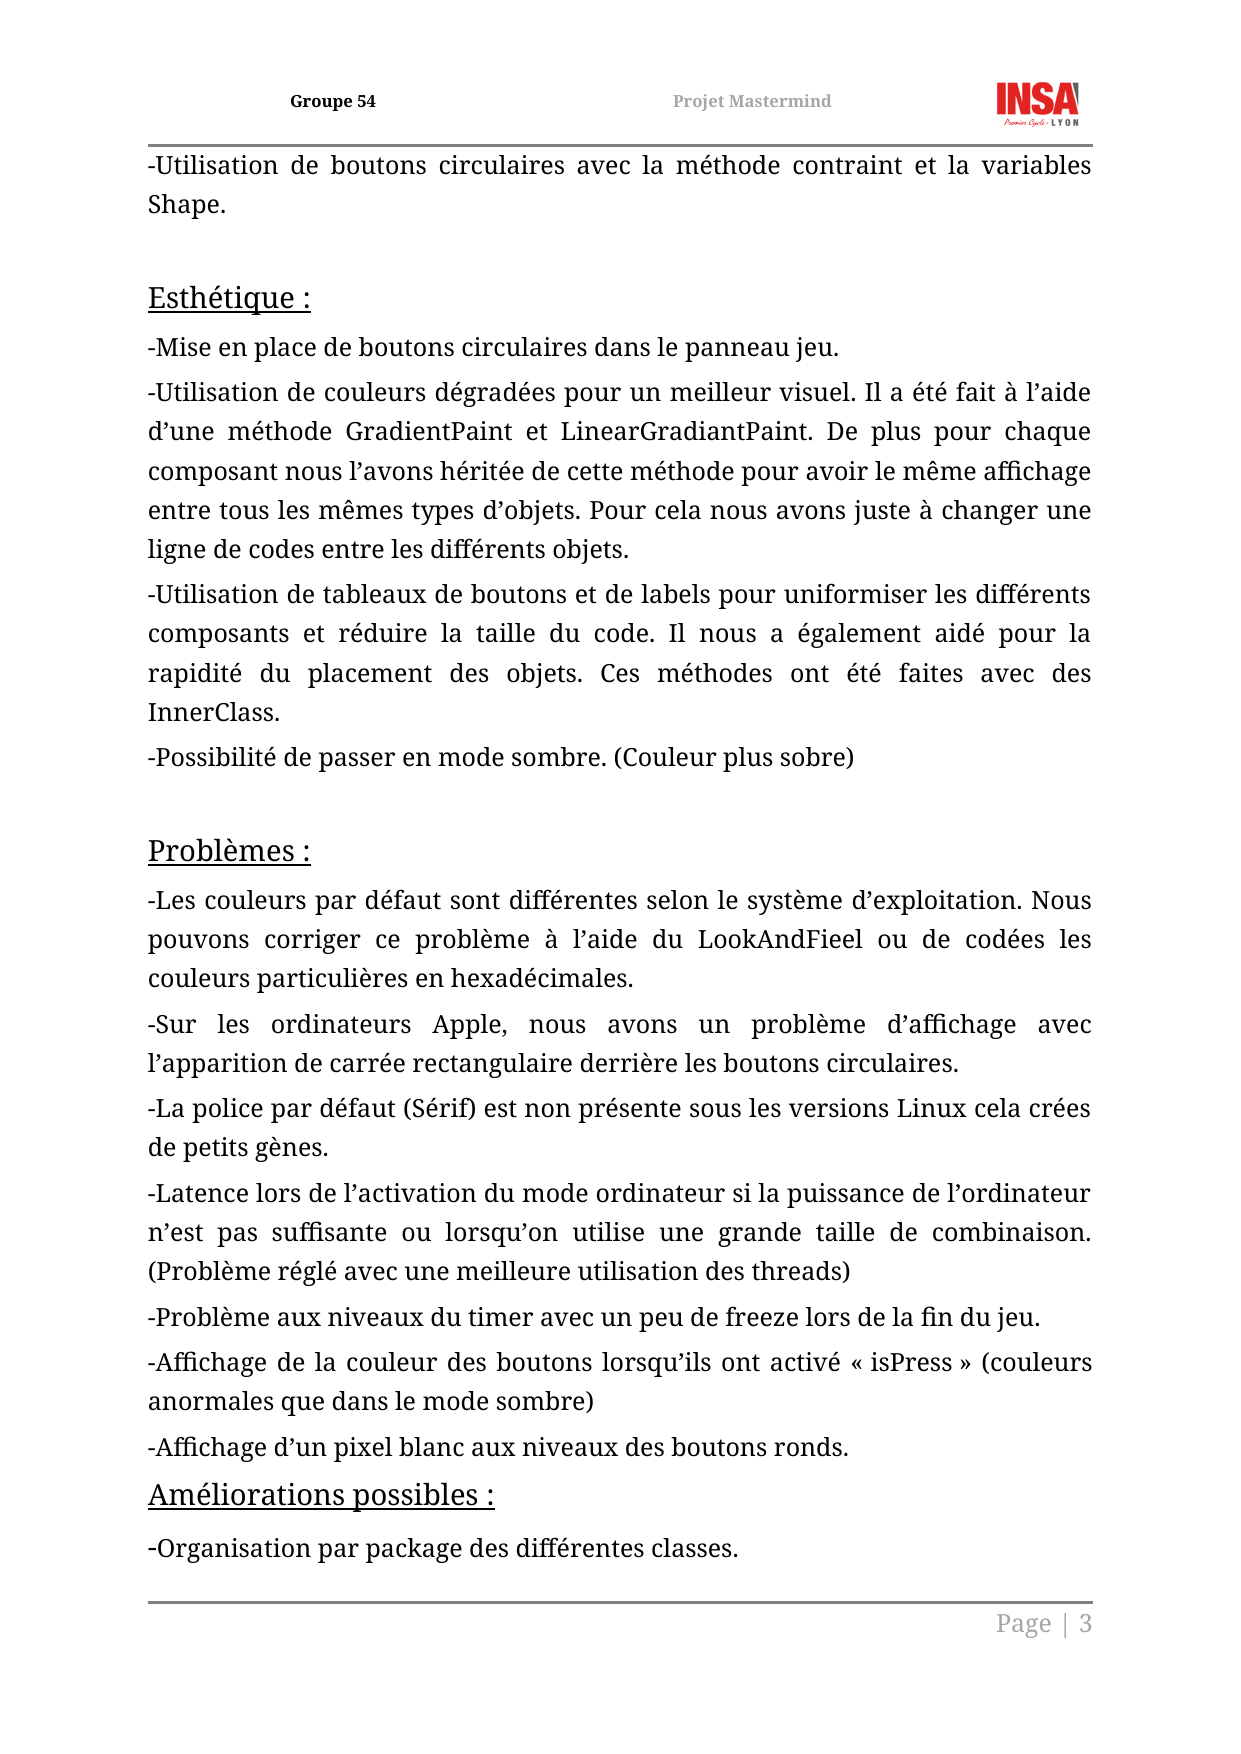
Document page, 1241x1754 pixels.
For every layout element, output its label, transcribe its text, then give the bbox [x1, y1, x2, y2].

text Esthétique : [148, 278, 1093, 317]
text -Utilisation de couleurs dégradées pour un meilleur visuel. Il a été fait à l’aide d’une méthode GradientPaint et LinearGradiantPaint. De plus pour chaque composant nous l’avons héritée de cette méthode pour avoir le même affichage entre tous les mêmes types d’objets. Pour cela nous avons juste à changer une ligne de codes entre les différents objets. [148, 375, 1093, 566]
text -La police par défaut (Sérif) est non présente sous les versions Linux cela crées de petits gènes. [148, 1091, 1093, 1164]
text Problèmes : [148, 831, 1093, 870]
text -Latence lors de l’activation du mode ordinateur si la puissance de l’ordinateur n’est pas suffisante ou lorsqu’on utilise une grande taille de combinaison. (Problème réglé avec une meilleure utilisation des threads) [148, 1176, 1093, 1288]
text -Organisation par package des différentes classes. [148, 1527, 1093, 1566]
text -Utilisation de tableaux de boutons et de labels pour uniformiser les différents composants et réduire la taille du code. Il nous a également aidé pour la rapidité du placement des objets. Ces méthodes ont été faites avec des InnerClass. [148, 577, 1093, 728]
text -Possibilité de passer en mode sombre. (Couleur plus sobre) [148, 740, 1093, 774]
text -Affichage de la couleur des boutons lorsqu’ils ont activé « isPress » (couleurs anormales que dans le mode sombre) [148, 1345, 1093, 1418]
text -Problème aux niveaux du timer avec un peu de freeze lors de la fin du jeu. [148, 1299, 1093, 1333]
text Améliorations possibles : [148, 1475, 1093, 1514]
text -Mise en place de boutons circulaires dans le panneau jeu. [148, 329, 1093, 363]
text -Utilisation de boutons circulaires avec la méthode contraint et la variables Shape. [148, 148, 1093, 221]
picture [993, 80, 1082, 128]
text -Affichage d’un pixel blanc aux niveaux des boutons ronds. [148, 1429, 1093, 1463]
text -Les couleurs par défaut sont différentes selon le système d’exploitation. Nous pouvons corriger ce problème à l’aide du LookAndFieel ou de codées les couleurs particulières en hexadécimales. [148, 883, 1093, 995]
text -Sur les ordinateurs Apple, nous avons un problème d’affichage avec l’apparition de carrée rectangulaire derrière les boutons circulaires. [148, 1006, 1093, 1079]
